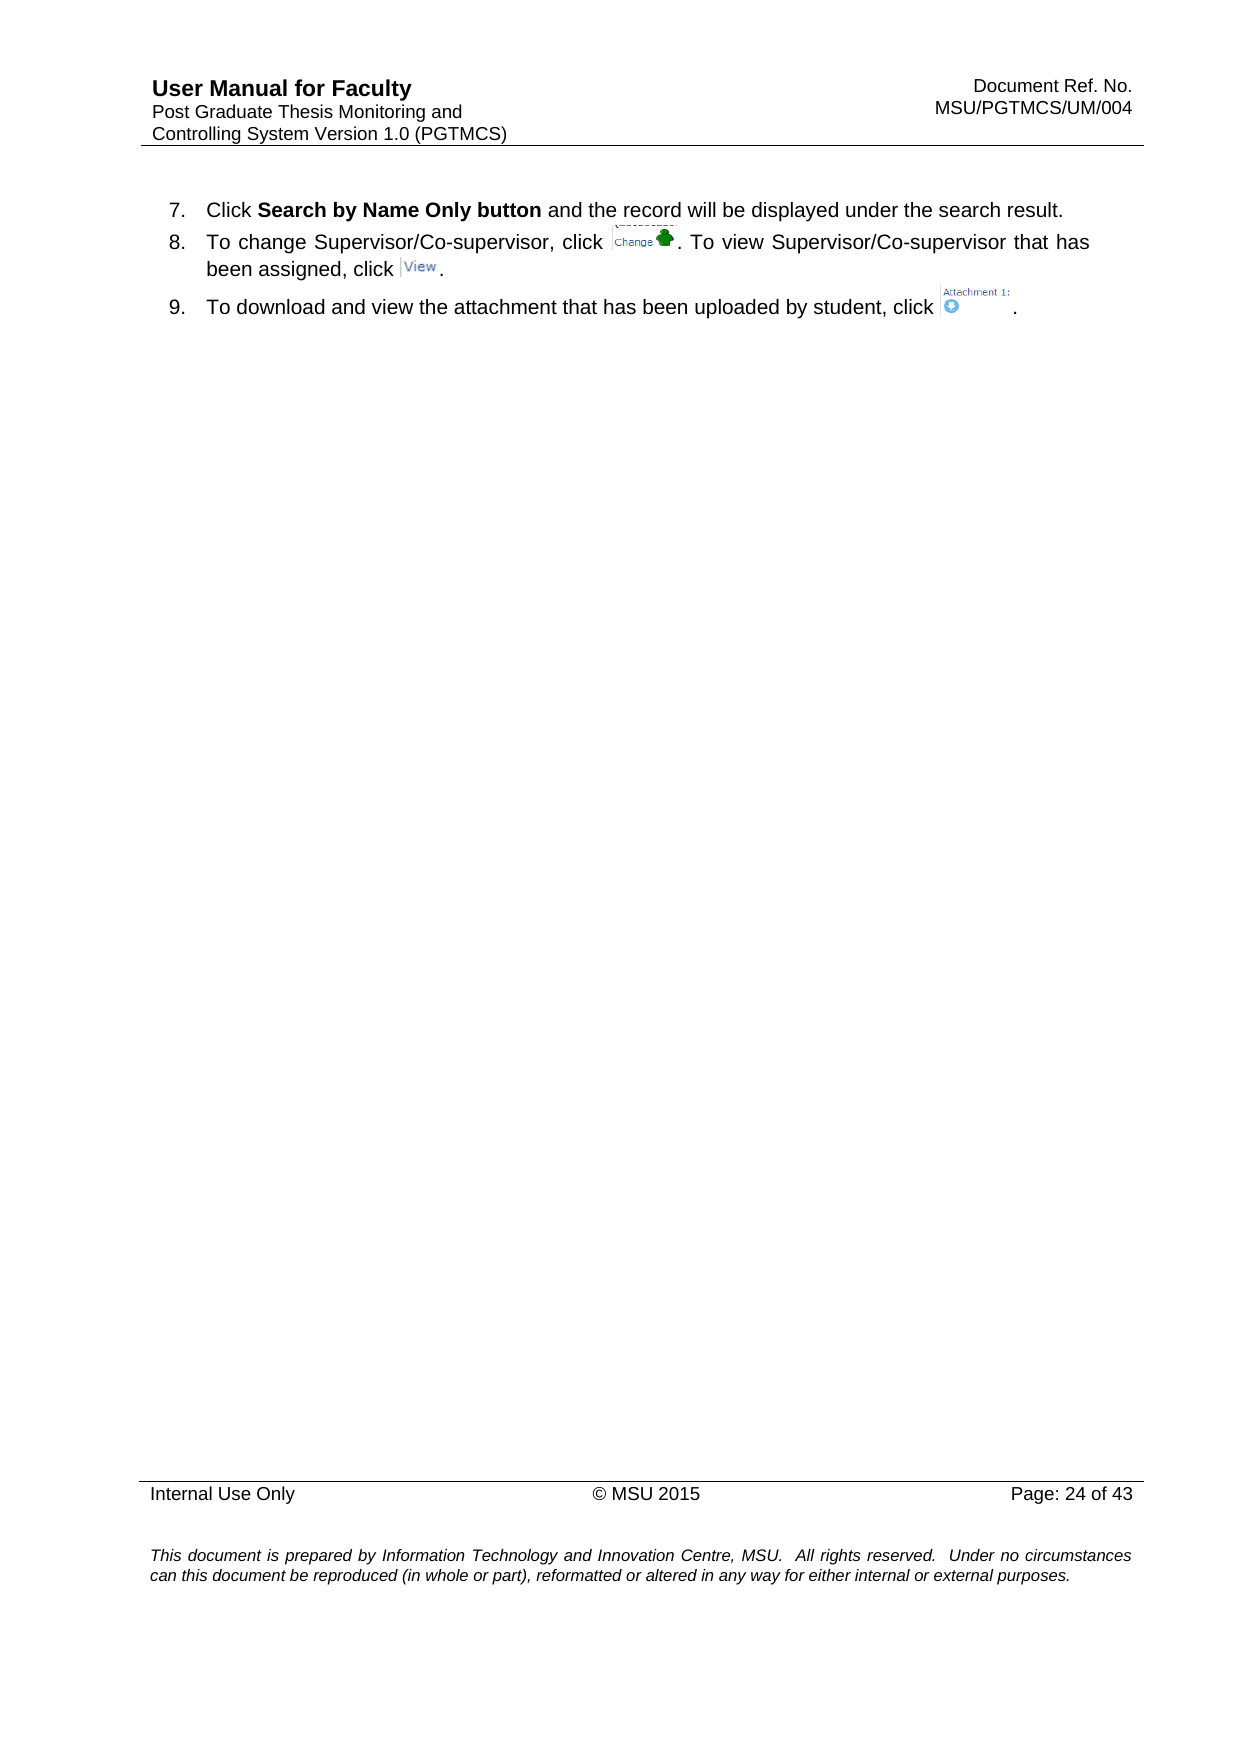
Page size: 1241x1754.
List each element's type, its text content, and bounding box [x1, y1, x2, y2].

picture [399, 257, 439, 277]
list To download and view the attachment that has been uploaded by student, click . [169, 284, 1090, 318]
list To change Supervisor/Co-supervisor, click . To view Supervisor/Co-supervisor that has been assigned, click . [169, 226, 1090, 281]
picture [611, 225, 677, 250]
list Click Search by Name Only button and the record will be displayed under the search result. [169, 198, 1090, 222]
picture [940, 284, 1013, 315]
